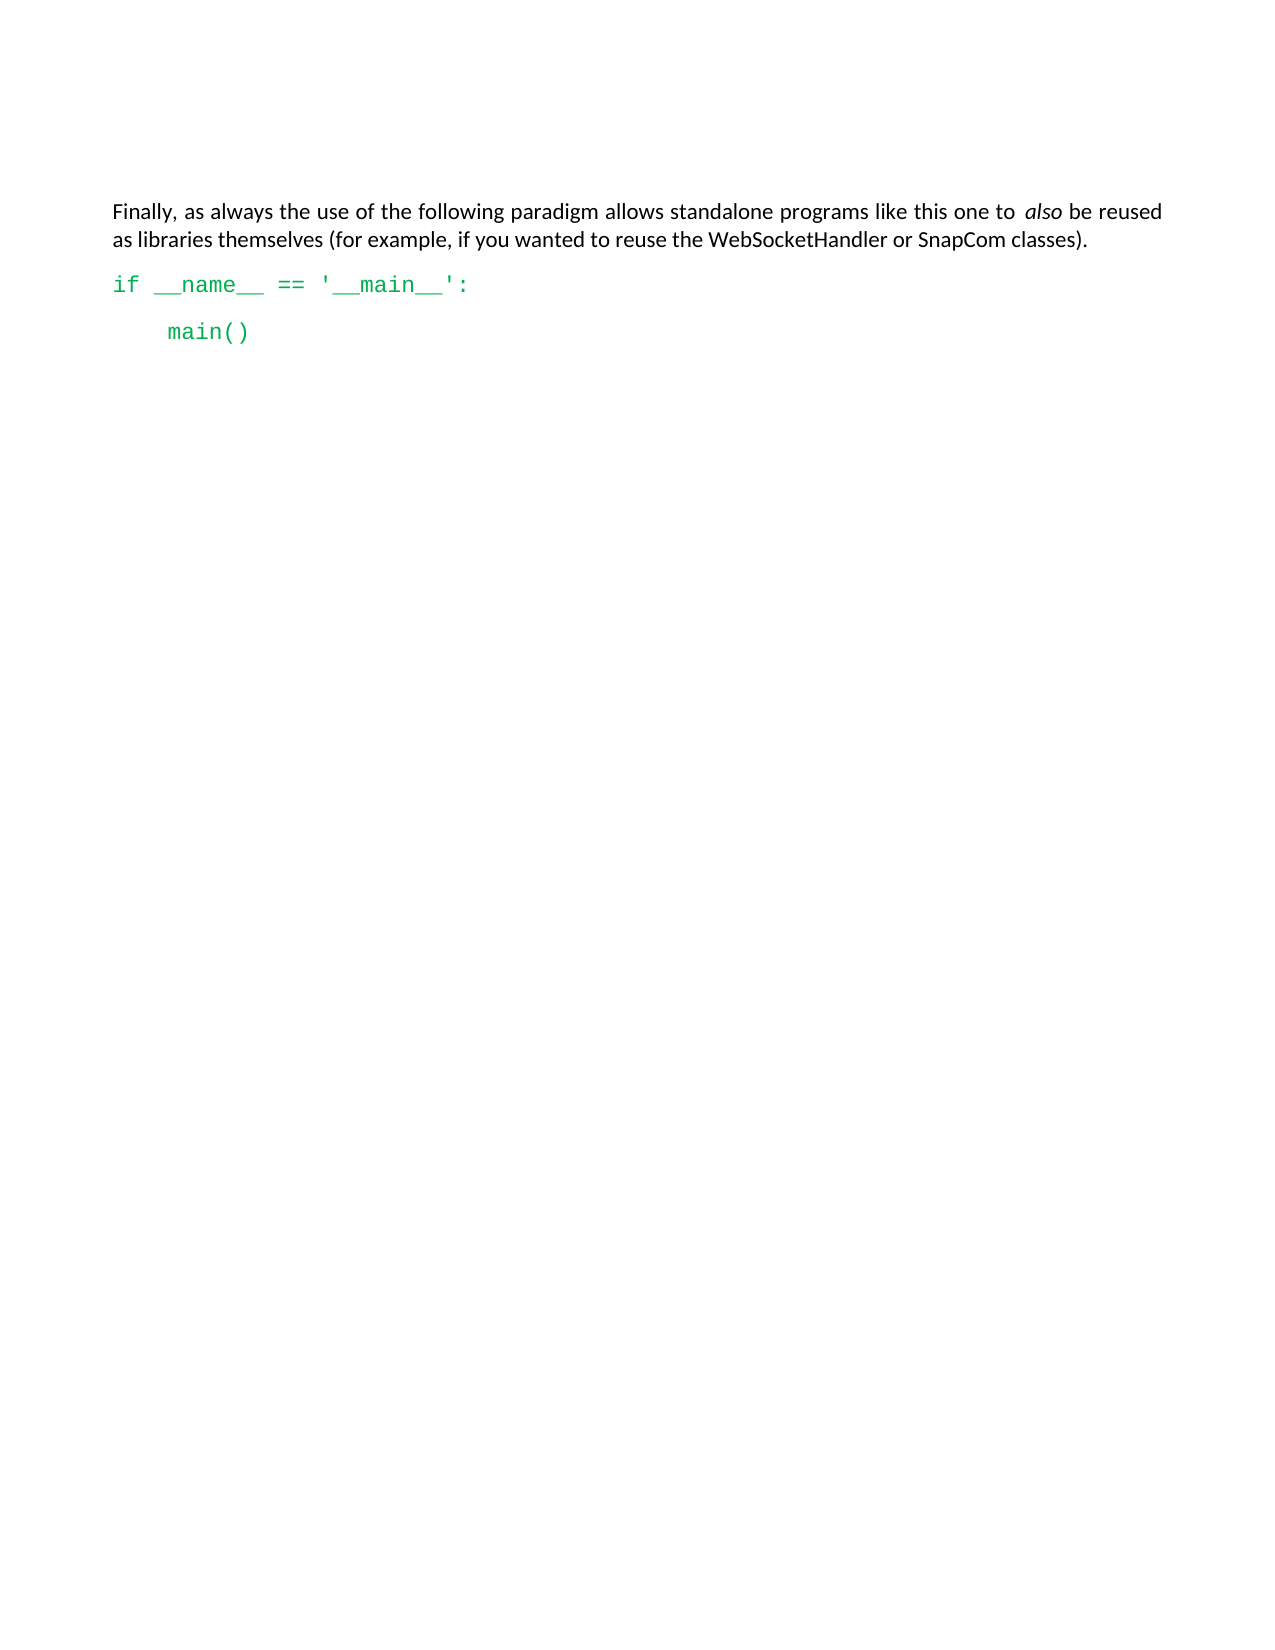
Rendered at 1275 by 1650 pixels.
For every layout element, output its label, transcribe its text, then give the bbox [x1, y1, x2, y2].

text main() [112, 320, 1162, 346]
text if __name__ == '__main__': [112, 274, 1162, 299]
text Finally, as always the use of the following paradigm allows standalone programs like this one to also be reused as libraries themselves (for example, if you wanted to reuse the WebSocketHandler or SnapCom classes). [112, 197, 1162, 253]
